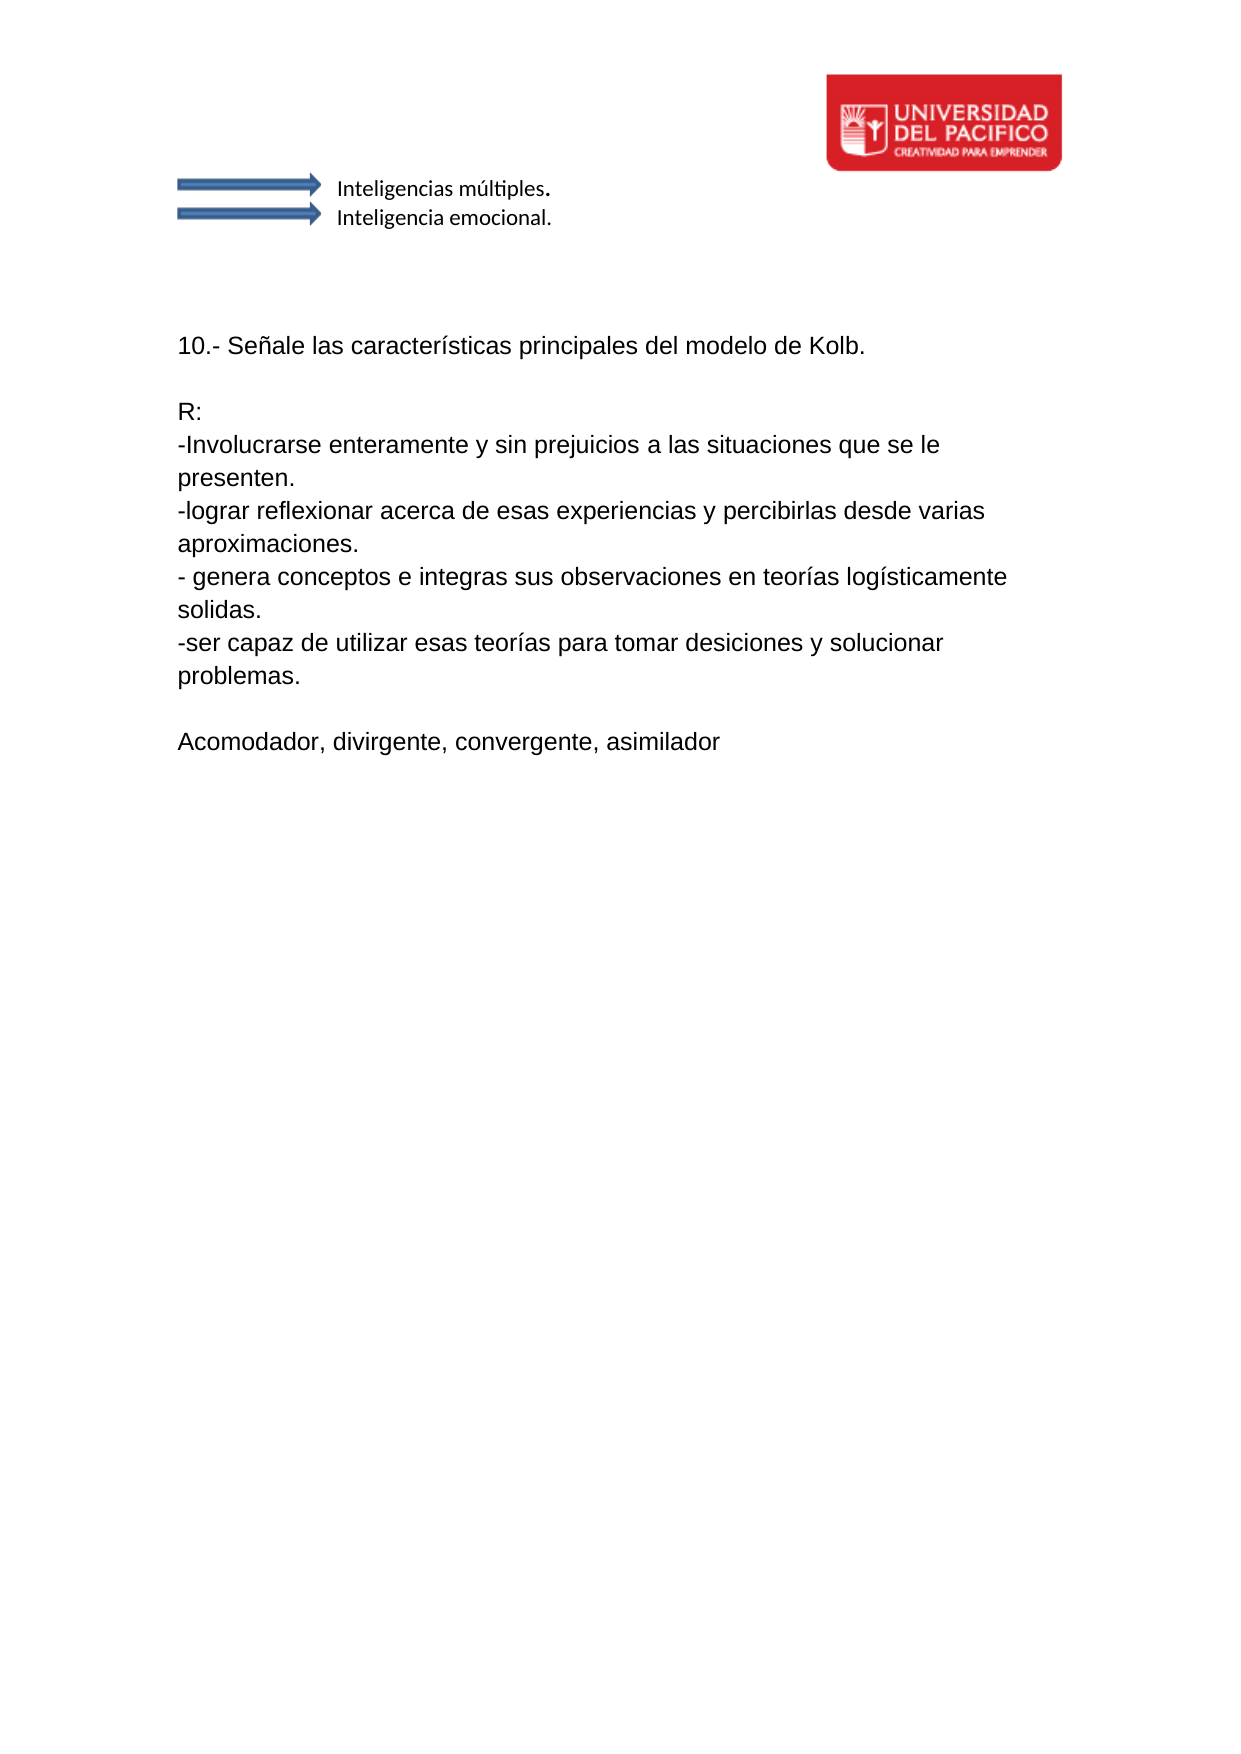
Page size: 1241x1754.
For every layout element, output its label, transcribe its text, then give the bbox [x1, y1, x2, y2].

text - genera conceptos e integras sus observaciones en teorías logísticamente solidas. [177, 562, 1063, 623]
text -Involucrarse enteramente y sin prejuicios a las situaciones que se le presenten. [177, 430, 1063, 491]
picture [177, 201, 322, 226]
text Inteligencias múltiples. [177, 172, 1063, 202]
picture [177, 172, 322, 197]
text R: [177, 397, 1063, 425]
text -ser capaz de utilizar esas teorías para tomar desiciones y solucionar problemas. [177, 628, 1063, 689]
picture [825, 73, 1064, 173]
text Acomodador, divirgente, convergente, asimilador [177, 727, 1063, 756]
text 10.- Señale las características principales del modelo de Kolb. [177, 331, 1063, 359]
text Inteligencia emocional. [177, 202, 1063, 232]
text -lograr reflexionar acerca de esas experiencias y percibirlas desde varias aproximaciones. [177, 496, 1063, 557]
